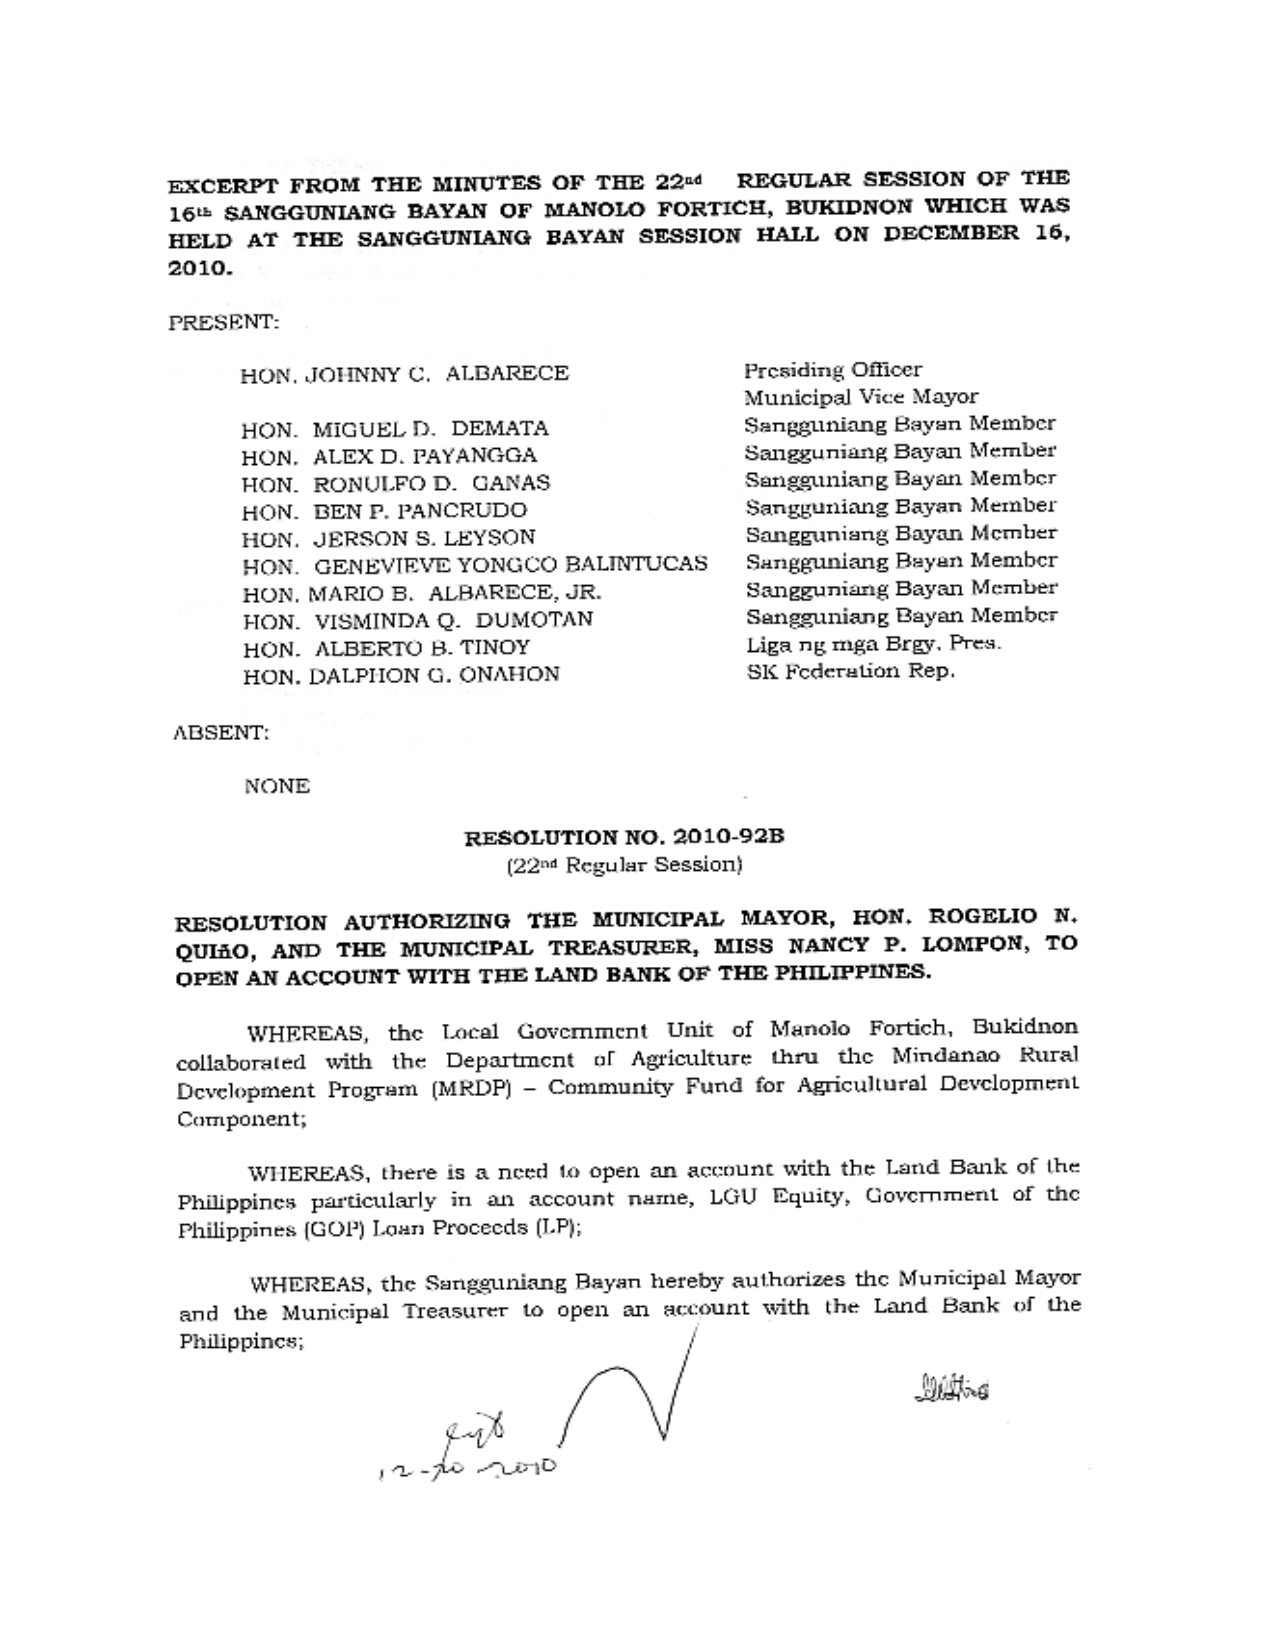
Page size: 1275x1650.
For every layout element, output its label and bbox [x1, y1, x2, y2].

picture [150, 149, 1097, 1500]
